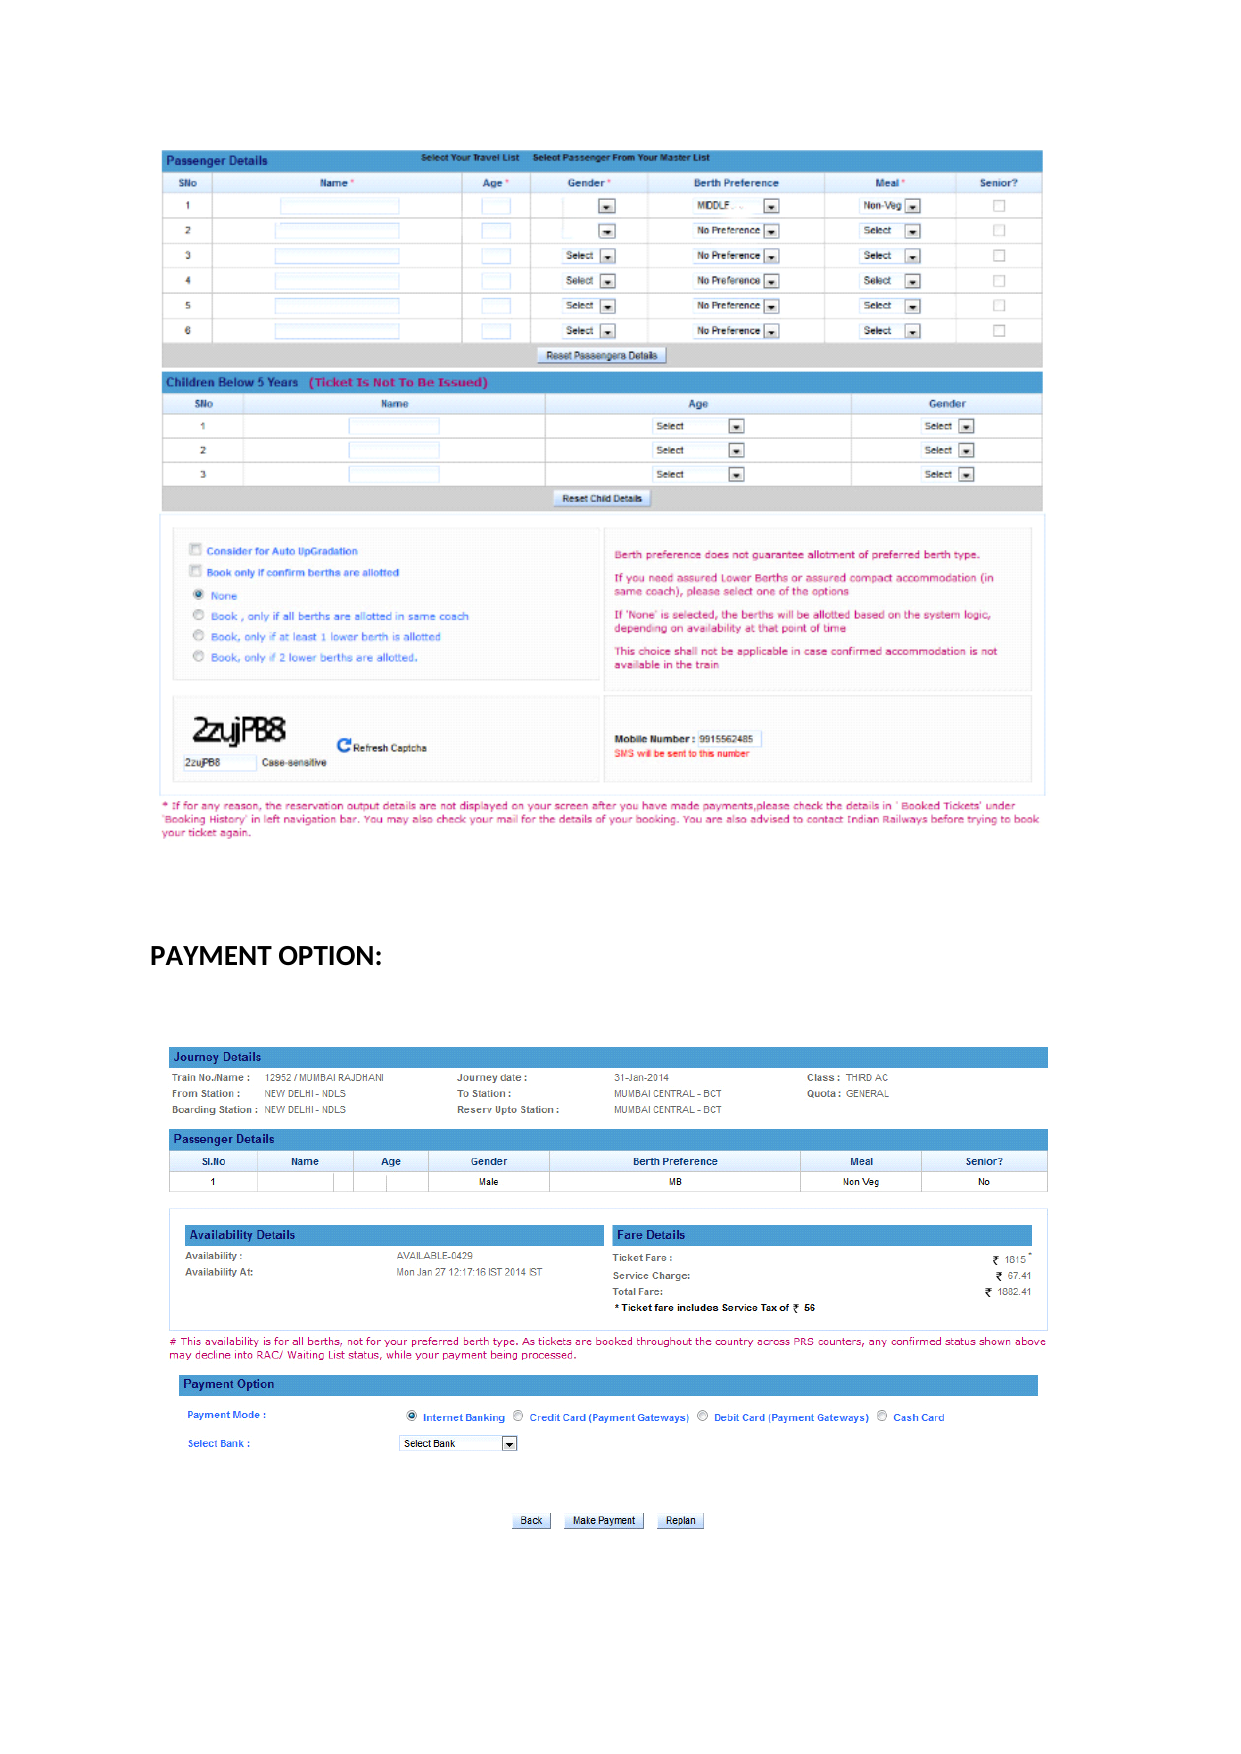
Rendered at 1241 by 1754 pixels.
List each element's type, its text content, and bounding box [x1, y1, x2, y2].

picture [150, 150, 1050, 847]
picture [150, 1042, 1050, 1567]
text PAYMENT OPTION: [150, 937, 1090, 973]
